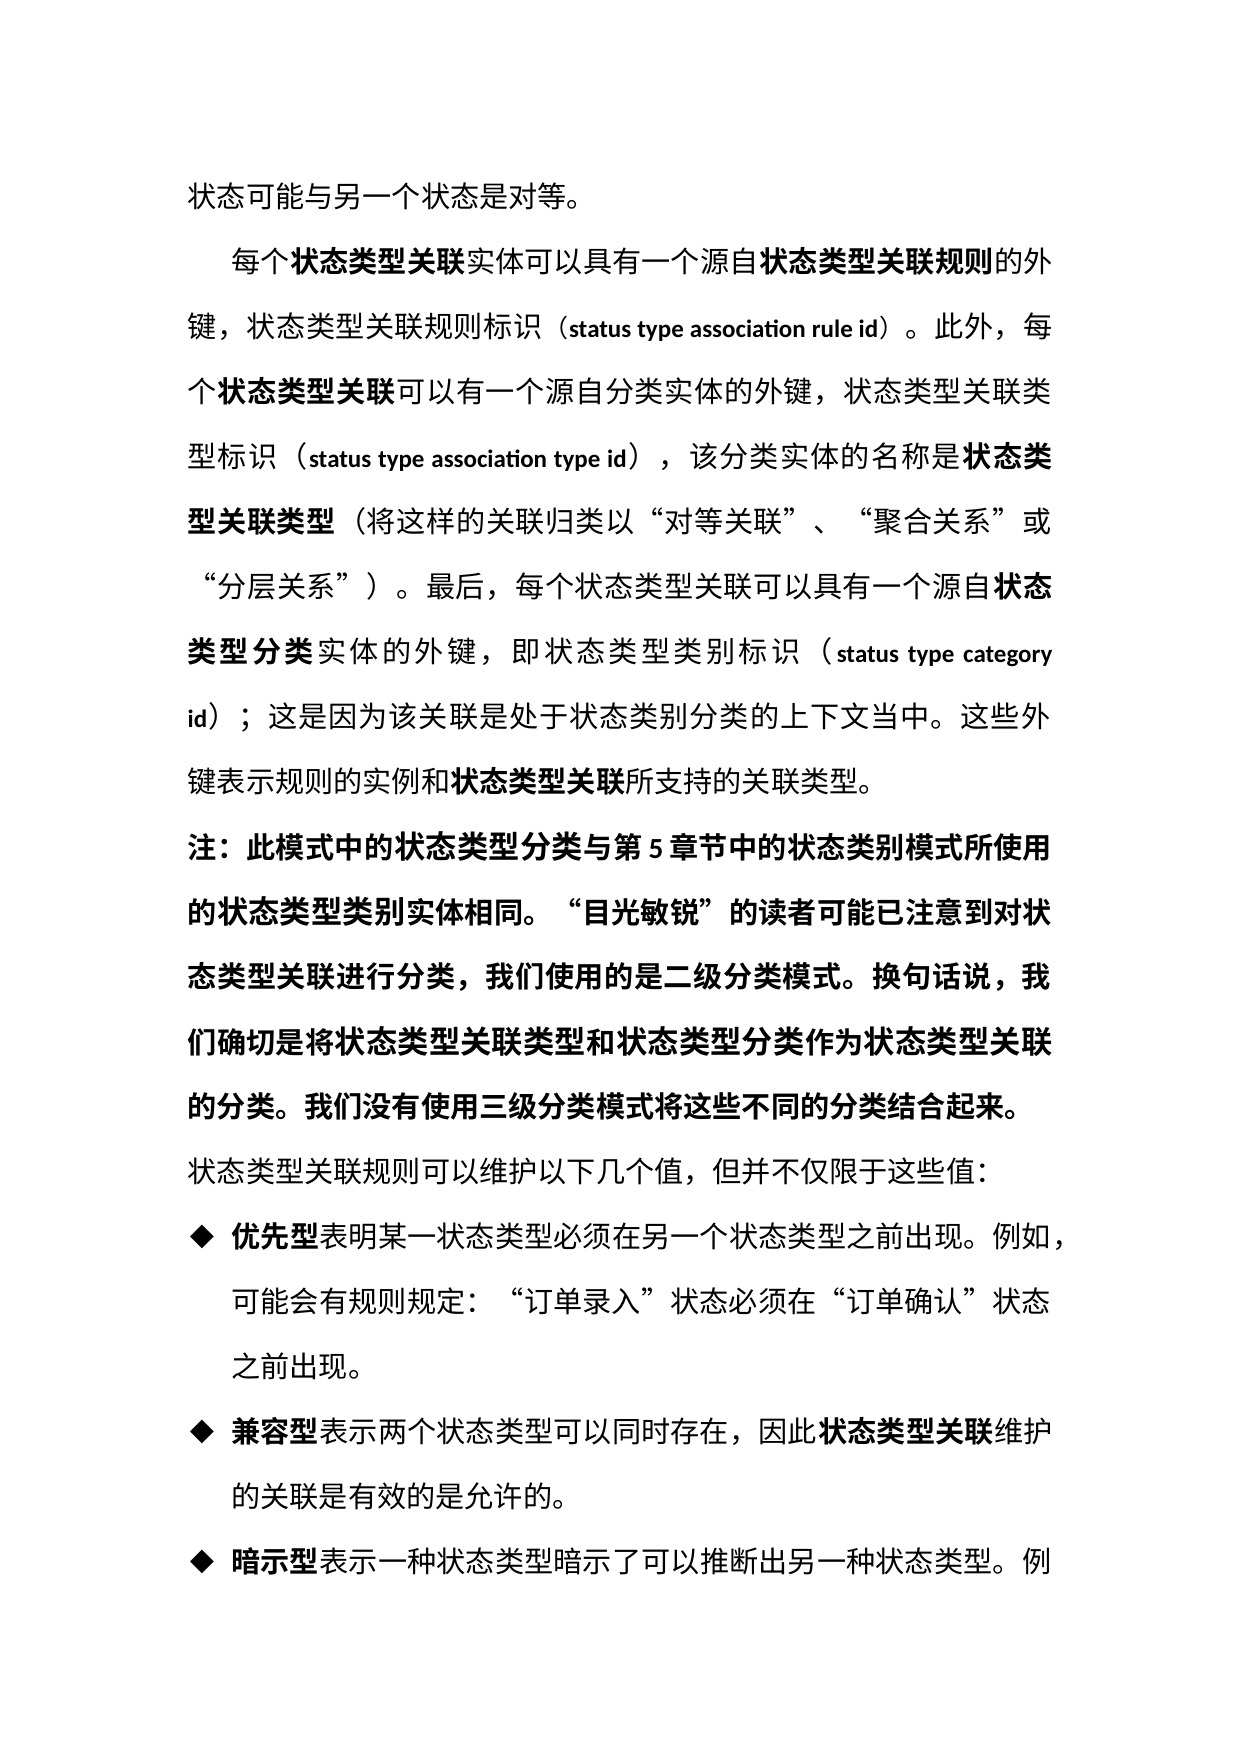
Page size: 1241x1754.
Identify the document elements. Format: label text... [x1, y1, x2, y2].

text 每个状态类型关联实体可以具有一个源自状态类型关联规则的外键，状态类型关联规则标识（status type association rule id）。此外，每个状态类型关联可以有一个源自分类实体的外键，状态类型关联类型标识（status type association type id），该分类实体的名称是状态类型关联类型（将这样的关联归类以“对等关联”、“聚合关系”或“分层关系”）。最后，每个状态类型关联可以具有一个源自状态类型分类实体的外键，即状态类型类别标识（status type category id）；这是因为该关联是处于状态类别分类的上下文当中。这些外键表示规则的实例和状态类型关联所支持的关联类型。 [187, 227, 1053, 812]
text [187, 162, 1053, 227]
list 优先型表明某一状态类型必须在另一个状态类型之前出现。例如，可能会有规则规定：“订单录入”状态必须在“订单确认”状态之前出现。 [187, 1202, 1053, 1397]
text 状态类型关联规则可以维护以下几个值，但并不仅限于这些值： [187, 1137, 1053, 1202]
list 兼容型表示两个状态类型可以同时存在，因此状态类型关联维护的关联是有效的是允许的。 [187, 1397, 1053, 1527]
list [187, 1527, 1053, 1592]
text 注：此模式中的状态类型分类与第5章节中的状态类别模式所使用的状态类型类别实体相同。“目光敏锐”的读者可能已注意到对状态类型关联进行分类，我们使用的是二级分类模式。换句话说，我们确切是将状态类型关联类型和状态类型分类作为状态类型关联的分类。我们没有使用三级分类模式将这些不同的分类结合起来。 [187, 812, 1053, 1137]
